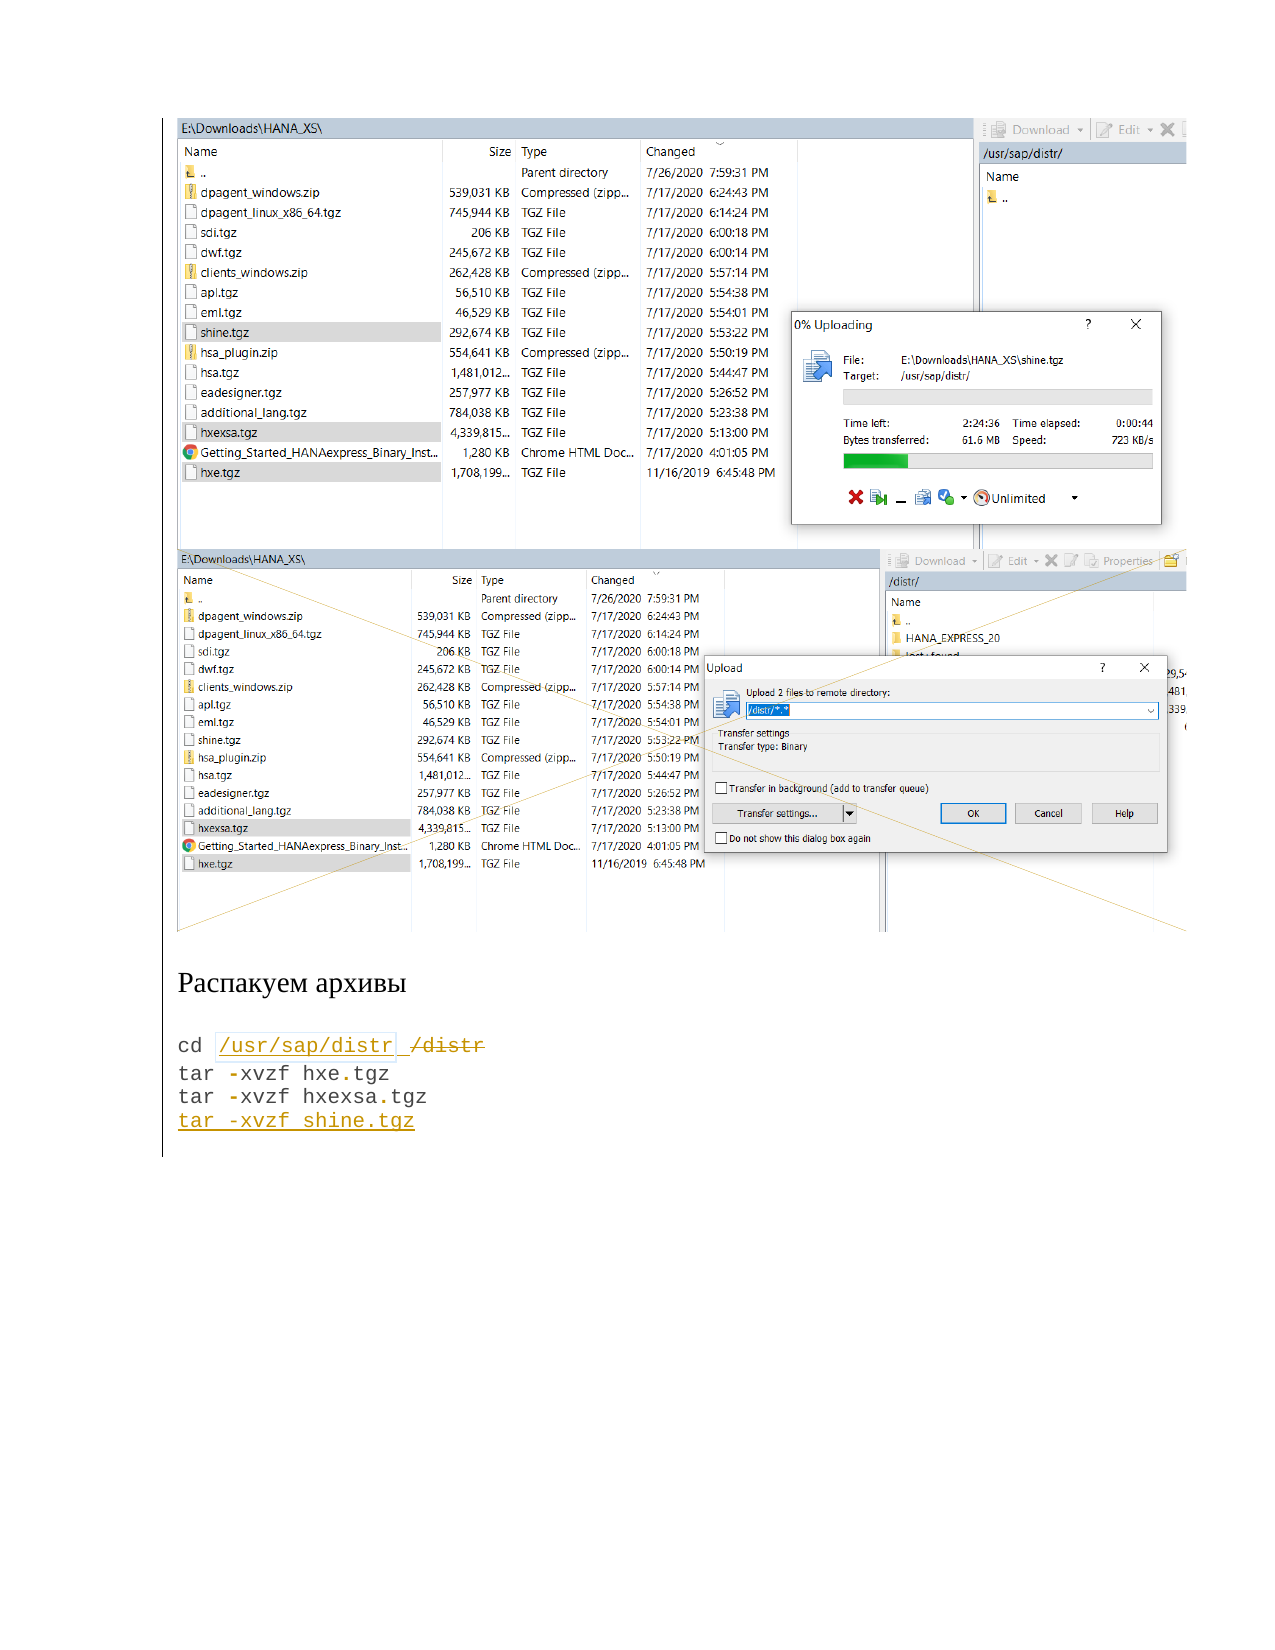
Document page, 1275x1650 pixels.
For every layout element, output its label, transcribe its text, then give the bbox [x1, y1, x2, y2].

picture [685, 550, 1187, 930]
text cd [397, 1032, 1186, 1063]
picture [178, 741, 1185, 932]
picture [177, 550, 679, 930]
text tar -xvzf hxexsa.tgz [177, 1086, 1186, 1110]
picture [177, 118, 1187, 739]
text cd [216, 1033, 395, 1061]
text cd [177, 1032, 215, 1063]
text tar -xvzf hxe.tgz [177, 1063, 1186, 1086]
text Распакуем архивы [177, 965, 1186, 998]
